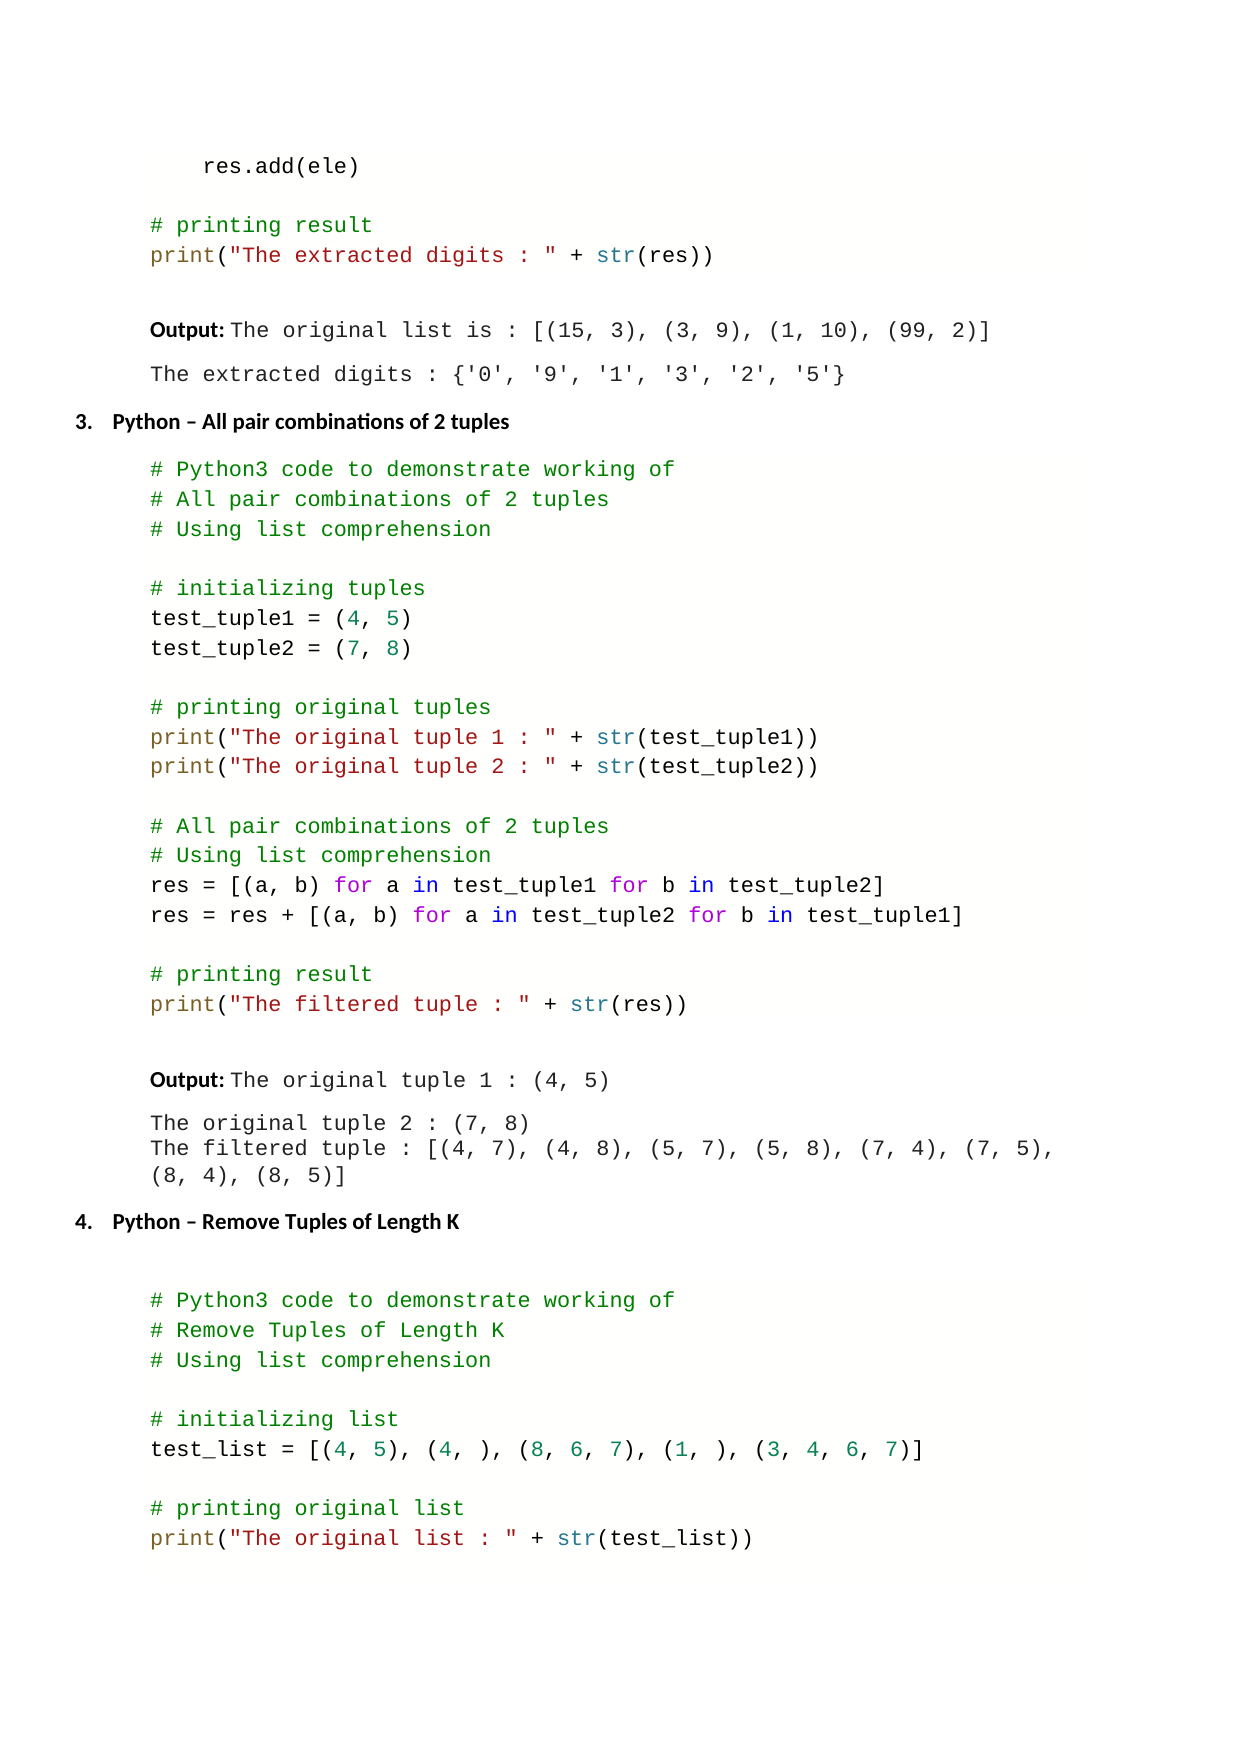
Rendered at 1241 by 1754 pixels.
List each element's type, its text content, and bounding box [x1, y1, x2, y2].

text print("The original tuple 2 : " + str(test_tuple2)) [150, 751, 1090, 780]
text Output: The original list is : [(15, 3), (3, 9), (1, 10), (99, 2)] [150, 316, 1090, 344]
text # printing result [150, 958, 1090, 988]
text test_list = [(4, 5), (4, ), (8, 6, 7), (1, ), (3, 4, 6, 7)] [150, 1433, 1090, 1463]
text print("The filtered tuple : " + str(res)) [150, 988, 1090, 1018]
text # Python3 code to demonstrate working of [150, 1284, 1090, 1314]
text # Using list comprehension [150, 1344, 1090, 1374]
text # printing original list [150, 1492, 1090, 1522]
text # All pair combinations of 2 tuples [150, 810, 1090, 840]
text res = [(a, b) for a in test_tuple1 for b in test_tuple2] [150, 869, 1090, 899]
text The original tuple 2 : (7, 8) [150, 1112, 1090, 1137]
text # All pair combinations of 2 tuples [150, 483, 1090, 513]
list Python – Remove Tuples of Length K [75, 1207, 1090, 1236]
text # Using list comprehension [150, 513, 1090, 543]
text print("The original list : " + str(test_list)) [150, 1522, 1090, 1552]
text The filtered tuple : [(4, 7), (4, 8), (5, 7), (5, 8), (7, 4), (7, 5), (8, 4), (8, 5)] [150, 1137, 1090, 1189]
text The extracted digits : {'0', '9', '1', '3', '2', '5'} [150, 363, 1090, 388]
text # Python3 code to demonstrate working of [150, 454, 1090, 483]
text print("The original tuple 1 : " + str(test_tuple1)) [150, 721, 1090, 751]
text # initializing tuples [150, 572, 1090, 602]
text test_tuple2 = (7, 8) [150, 632, 1090, 662]
text res.add(ele) [150, 150, 1090, 180]
text # printing result [150, 209, 1090, 239]
text res = res + [(a, b) for a in test_tuple2 for b in test_tuple1] [150, 899, 1090, 929]
text Output: The original tuple 1 : (4, 5) [150, 1065, 1090, 1093]
text # Using list comprehension [150, 840, 1090, 869]
text print("The extracted digits : " + str(res)) [150, 239, 1090, 269]
text # printing original tuples [150, 691, 1090, 721]
list Python – All pair combinations of 2 tuples [75, 407, 1090, 435]
text # initializing list [150, 1403, 1090, 1433]
text # Remove Tuples of Length K [150, 1314, 1090, 1344]
text test_tuple1 = (4, 5) [150, 602, 1090, 632]
